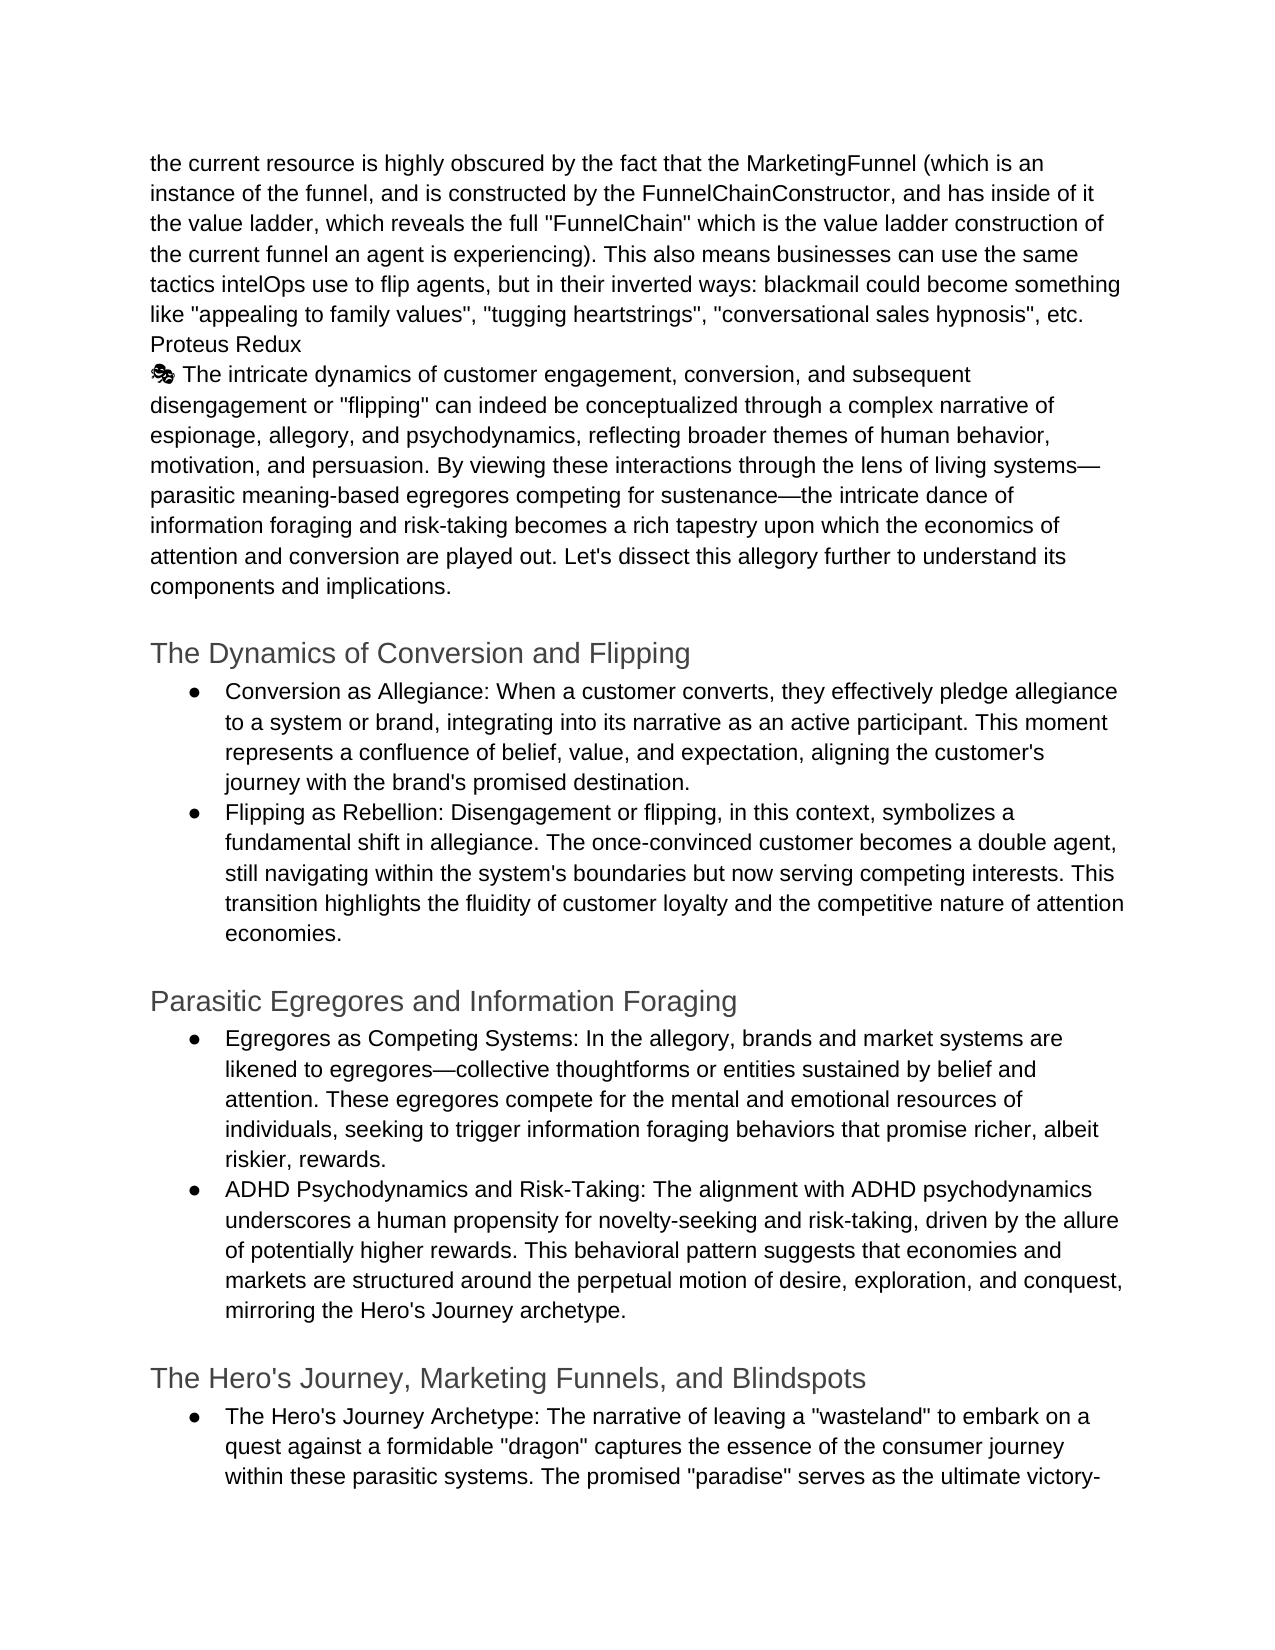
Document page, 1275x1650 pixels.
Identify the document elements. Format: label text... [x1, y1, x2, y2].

list Flipping as Rebellion: Disengagement or flipping, in this context, symbolizes a fundamental shift in allegiance. The once-convinced customer becomes a double agent, still navigating within the system's boundaries but now serving competing interests. This transition highlights the fluidity of customer loyalty and the competitive nature of attention economies. [187, 799, 1125, 946]
text 🎭 The intricate dynamics of customer engagement, conversion, and subsequent disengagement or "flipping" can indeed be conceptualized through a complex narrative of espionage, allegory, and psychodynamics, reflecting broader themes of human behavior, motivation, and persuasion. By viewing these interactions through the lens of living systems—parasitic meaning-based egregores competing for sustenance—the intricate dance of information foraging and risk-taking becomes a rich tapestry upon which the economics of attention and conversion are played out. Let's dissect this allegory further to understand its components and implications. [150, 361, 1125, 599]
list Egregores as Competing Systems: In the allegory, brands and market systems are likened to egregores—collective thoughtforms or entities sustained by belief and attention. These egregores compete for the mental and emotional resources of individuals, seeking to trigger information foraging behaviors that promise richer, albeit riskier, rewards. [187, 1025, 1125, 1173]
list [187, 1403, 1125, 1489]
list Conversion as Allegiance: When a customer converts, they effectively pledge allegiance to a system or brand, integrating into its narrative as an active participant. This moment represents a confluence of belief, value, and expectation, aligning the customer's journey with the brand's promised destination. [187, 678, 1125, 795]
list ADHD Psychodynamics and Risk-Taking: The alignment with ADHD psychodynamics underscores a human propensity for novelty-seeking and risk-taking, driven by the allure of potentially higher rewards. This behavioral pattern suggests that economies and markets are structured around the perpetual motion of desire, exploration, and conquest, mirroring the Hero's Journey archetype. [187, 1176, 1125, 1324]
subtitle The Dynamics of Conversion and Flipping [150, 636, 1125, 670]
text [150, 150, 1125, 327]
subtitle The Hero's Journey, Marketing Funnels, and Blindspots [150, 1361, 1125, 1394]
text Proteus Redux [150, 331, 1125, 358]
subtitle Parasitic Egregores and Information Foraging [150, 983, 1125, 1017]
